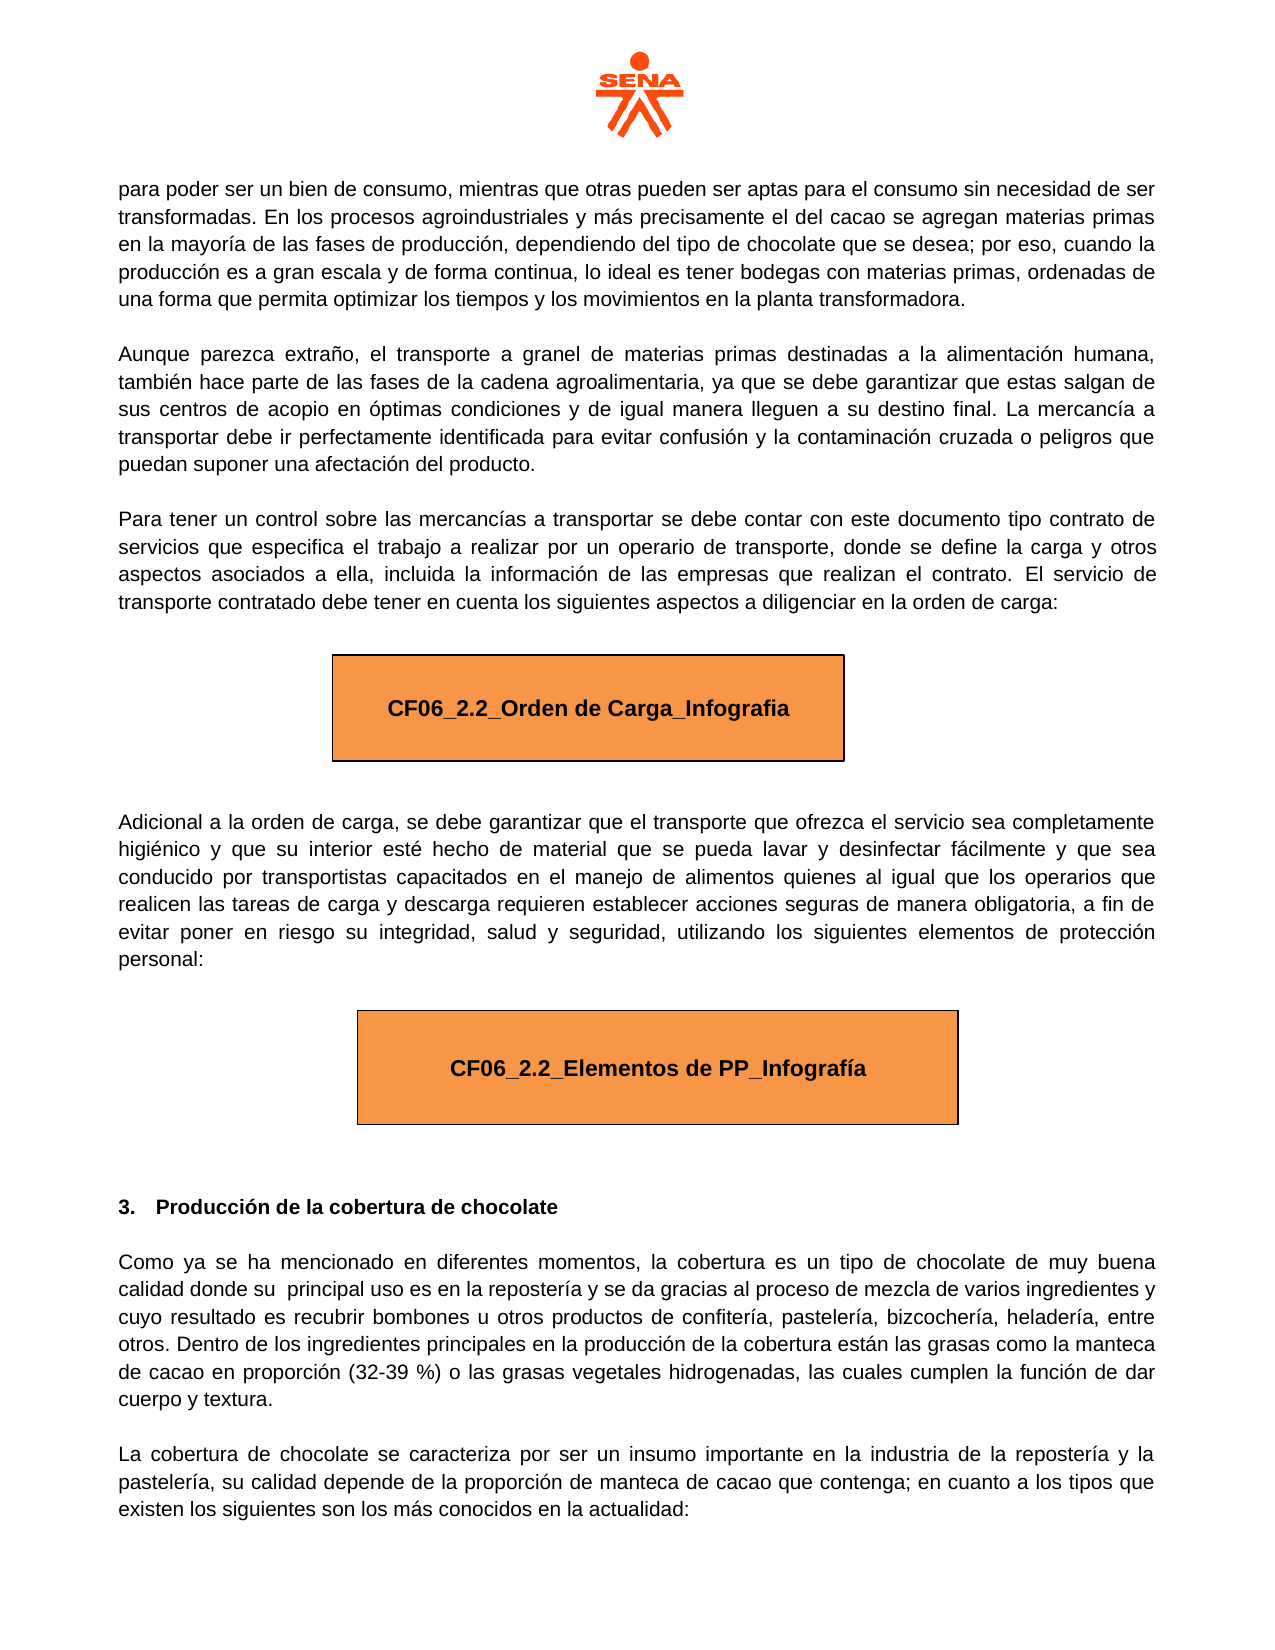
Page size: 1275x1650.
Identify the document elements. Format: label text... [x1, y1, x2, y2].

text La cobertura de chocolate se caracteriza por ser un insumo importante en la industria de la repostería y la pastelería, su calidad depende de la proporción de manteca de cacao que contenga; en cuanto a los tipos que existen los siguientes son los más conocidos en la actualidad: [118, 1442, 1157, 1521]
text Para tener un control sobre las mercancías a transportar se debe contar con este documento tipo contrato de servicios que especifica el trabajo a realizar por un operario de transporte, donde se define la carga y otros aspectos asociados a ella, incluida la información de las empresas que realizan el contrato. El servicio de transporte contratado debe tener en cuenta los siguientes aspectos a diligenciar en la orden de carga: [118, 507, 1157, 614]
picture [585, 48, 690, 142]
list Producción de la cobertura de chocolate [118, 1195, 1157, 1219]
text Como ya se ha mencionado en diferentes momentos, la cobertura es un tipo de chocolate de muy buena calidad donde su principal uso es en la repostería y se da gracias al proceso de mezcla de varios ingredientes y cuyo resultado es recubrir bombones u otros productos de confitería, pastelería, bizcochería, heladería, entre otros. Dentro de los ingredientes principales en la producción de la cobertura están las grasas como la manteca de cacao en proporción (32-39 %) o las grasas vegetales hidrogenadas, las cuales cumplen la función de dar cuerpo y textura. [118, 1250, 1157, 1411]
text Adicional a la orden de carga, se debe garantizar que el transporte que ofrezca el servicio sea completamente higiénico y que su interior esté hecho de material que se pueda lavar y desinfectar fácilmente y que sea conducido por transportistas capacitados en el manejo de alimentos quienes al igual que los operarios que realicen las tareas de carga y descarga requieren establecer acciones seguras de manera obligatoria, a fin de evitar poner en riesgo su integridad, salud y seguridad, utilizando los siguientes elementos de protección personal: [118, 810, 1157, 971]
text Aunque parezca extraño, el transporte a granel de materias primas destinadas a la alimentación humana, también hace parte de las fases de la cadena agroalimentaria, ya que se debe garantizar que estas salgan de sus centros de acopio en óptimas condiciones y de igual manera lleguen a su destino final. La mercancía a transportar debe ir perfectamente identificada para evitar confusión y la contaminación cruzada o peligros que puedan suponer una afectación del producto. [118, 342, 1157, 476]
